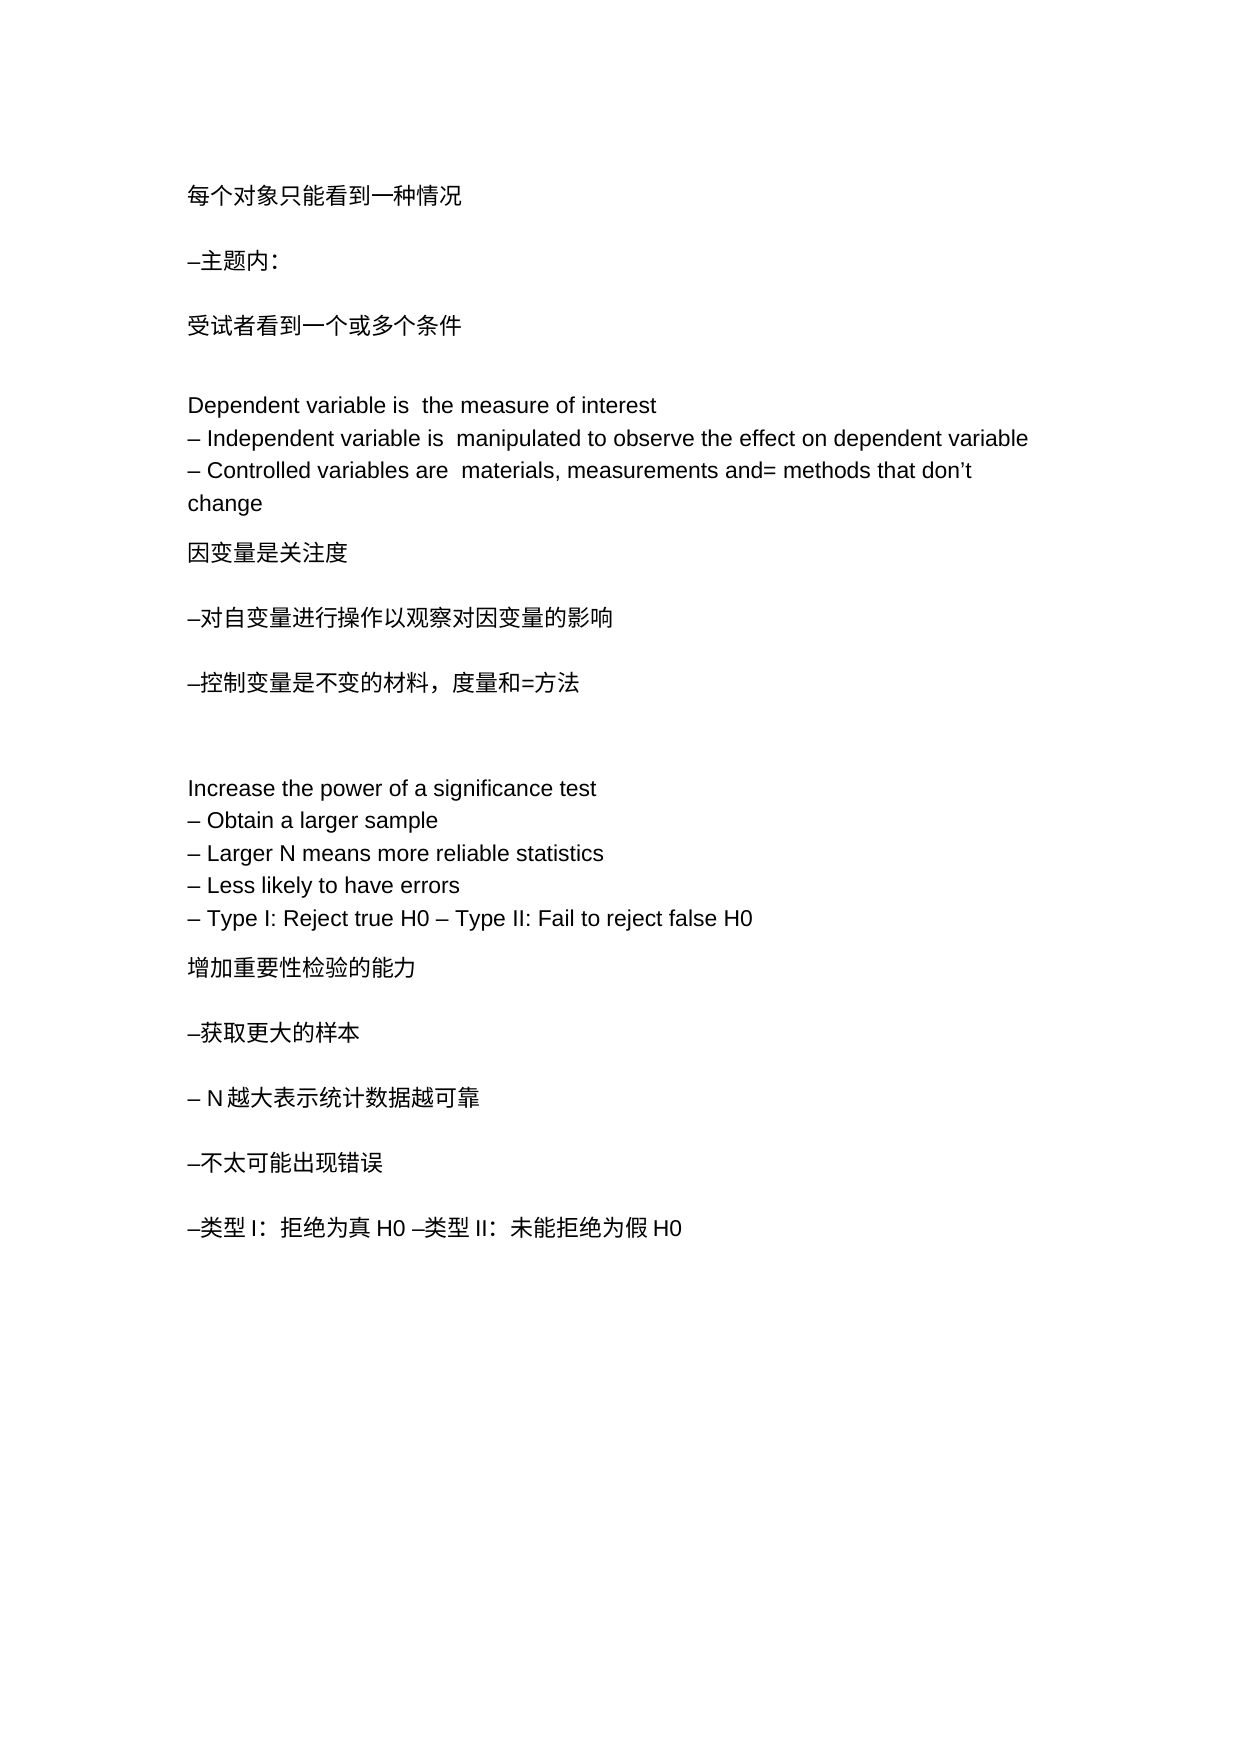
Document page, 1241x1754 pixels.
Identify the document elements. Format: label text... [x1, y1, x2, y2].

text –对自变量进行操作以观察对因变量的影响 [187, 584, 1053, 649]
text Increase the power of a significance test [187, 772, 1053, 804]
text –控制变量是不变的材料，度量和=方法 [187, 649, 1053, 714]
text – N越大表示统计数据越可靠 [187, 1064, 1053, 1129]
text –主题内： [187, 227, 1053, 292]
text 因变量是关注度 [187, 519, 1053, 584]
text 每个对象只能看到一种情况 [187, 162, 1053, 227]
text 增加重要性检验的能力 [187, 934, 1053, 999]
text – Controlled variables are materials, measurements and= methods that don’t change [187, 454, 1053, 519]
text –类型I：拒绝为真H0 –类型II：未能拒绝为假H0 [187, 1194, 1053, 1259]
text – Larger N means more reliable statistics [187, 837, 1053, 869]
text –不太可能出现错误 [187, 1129, 1053, 1194]
text – Less likely to have errors [187, 869, 1053, 902]
text –获取更大的样本 [187, 999, 1053, 1064]
text – Type I: Reject true H0 – Type II: Fail to reject false H0 [187, 902, 1053, 934]
text Dependent variable is the measure of interest [187, 389, 1053, 422]
text – Independent variable is manipulated to observe the effect on dependent variable [187, 422, 1053, 454]
text – Obtain a larger sample [187, 804, 1053, 837]
text 受试者看到一个或多个条件 [187, 292, 1053, 357]
